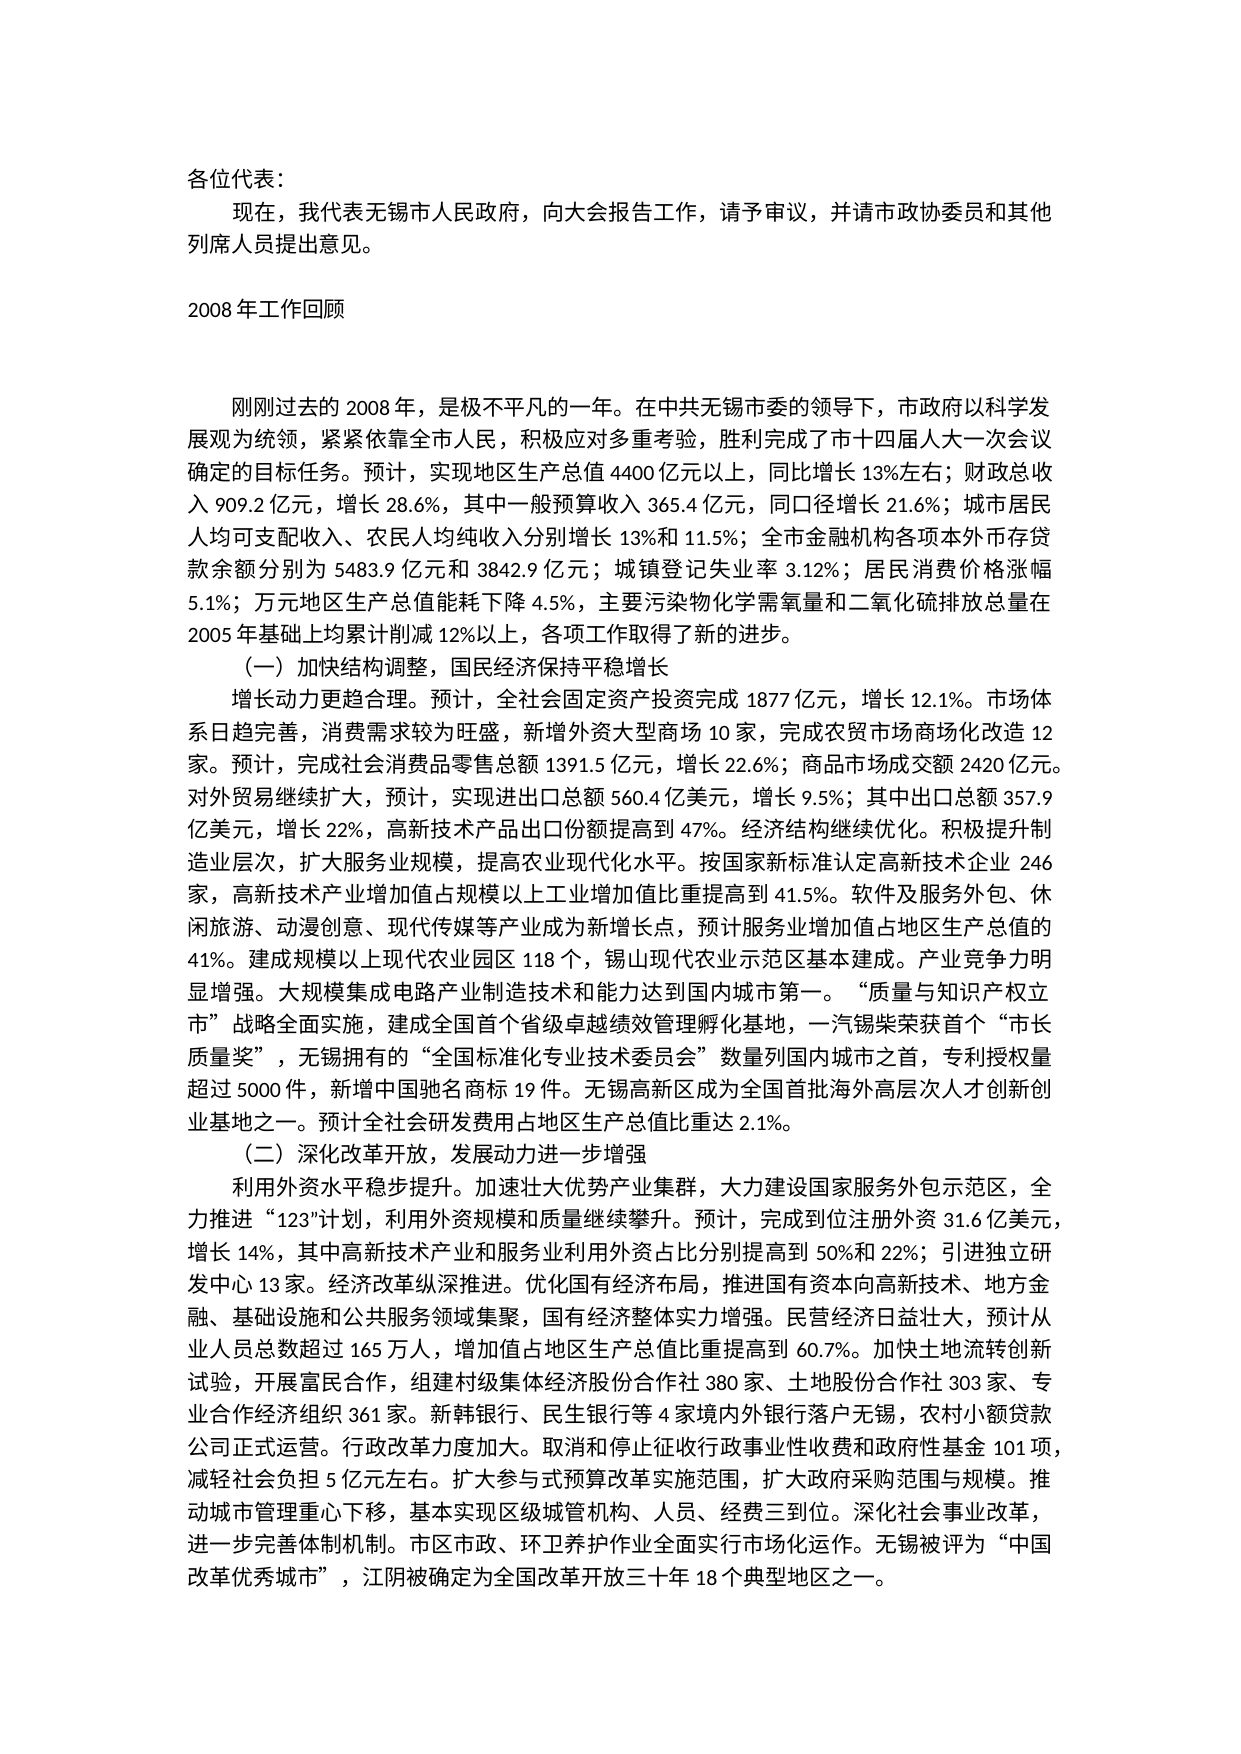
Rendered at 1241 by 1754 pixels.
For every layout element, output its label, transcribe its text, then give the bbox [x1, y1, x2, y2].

text 现在，我代表无锡市人民政府，向大会报告工作，请予审议，并请市政协委员和其他列席人员提出意见。 [187, 194, 1053, 259]
text （一）加快结构调整，国民经济保持平稳增长 [187, 649, 1053, 682]
text 2008年工作回顾 [187, 292, 1053, 324]
text 利用外资水平稳步提升。加速壮大优势产业集群，大力建设国家服务外包示范区，全力推进“123”计划，利用外资规模和质量继续攀升。预计，完成到位注册外资31.6亿美元，增长14%，其中高新技术产业和服务业利用外资占比分别提高到50%和22%；引进独立研发中心13家。经济改革纵深推进。优化国有经济布局，推进国有资本向高新技术、地方金融、基础设施和公共服务领域集聚，国有经济整体实力增强。民营经济日益壮大，预计从业人员总数超过165万人，增加值占地区生产总值比重提高到60.7%。加快土地流转创新试验，开展富民合作，组建村级集体经济股份合作社380家、土地股份合作社303家、专业合作经济组织361家。新韩银行、民生银行等4家境内外银行落户无锡，农村小额贷款公司正式运营。行政改革力度加大。取消和停止征收行政事业性收费和政府性基金101项，减轻社会负担5亿元左右。扩大参与式预算改革实施范围，扩大政府采购范围与规模。推动城市管理重心下移，基本实现区级城管机构、人员、经费三到位。深化社会事业改革，进一步完善体制机制。市区市政、环卫养护作业全面实行市场化运作。无锡被评为“中国改革优秀城市”，江阴被确定为全国改革开放三十年18个典型地区之一。 [187, 1169, 1053, 1592]
text （二）深化改革开放，发展动力进一步增强 [187, 1137, 1053, 1169]
text 刚刚过去的2008年，是极不平凡的一年。在中共无锡市委的领导下，市政府以科学发展观为统领，紧紧依靠全市人民，积极应对多重考验，胜利完成了市十四届人大一次会议确定的目标任务。预计，实现地区生产总值4400亿元以上，同比增长13%左右；财政总收入909.2亿元，增长28.6%，其中一般预算收入365.4亿元，同口径增长21.6%；城市居民人均可支配收入、农民人均纯收入分别增长13%和11.5%；全市金融机构各项本外币存贷款余额分别为5483.9亿元和3842.9亿元；城镇登记失业率3.12%；居民消费价格涨幅5.1%；万元地区生产总值能耗下降4.5%，主要污染物化学需氧量和二氧化硫排放总量在2005年基础上均累计削减12%以上，各项工作取得了新的进步。 [187, 389, 1053, 649]
text 增长动力更趋合理。预计，全社会固定资产投资完成1877亿元，增长12.1%。市场体系日趋完善，消费需求较为旺盛，新增外资大型商场10家，完成农贸市场商场化改造12家。预计，完成社会消费品零售总额1391.5亿元，增长22.6%；商品市场成交额2420亿元。对外贸易继续扩大，预计，实现进出口总额560.4亿美元，增长9.5%；其中出口总额357.9亿美元，增长22%，高新技术产品出口份额提高到47%。经济结构继续优化。积极提升制造业层次，扩大服务业规模，提高农业现代化水平。按国家新标准认定高新技术企业246家，高新技术产业增加值占规模以上工业增加值比重提高到41.5%。软件及服务外包、休闲旅游、动漫创意、现代传媒等产业成为新增长点，预计服务业增加值占地区生产总值的41%。建成规模以上现代农业园区118个，锡山现代农业示范区基本建成。产业竞争力明显增强。大规模集成电路产业制造技术和能力达到国内城市第一。“质量与知识产权立市”战略全面实施，建成全国首个省级卓越绩效管理孵化基地，一汽锡柴荣获首个“市长质量奖”，无锡拥有的“全国标准化专业技术委员会”数量列国内城市之首，专利授权量超过5000件，新增中国驰名商标19件。无锡高新区成为全国首批海外高层次人才创新创业基地之一。预计全社会研发费用占地区生产总值比重达2.1%。 [187, 682, 1053, 1137]
text 各位代表： [187, 162, 1053, 194]
